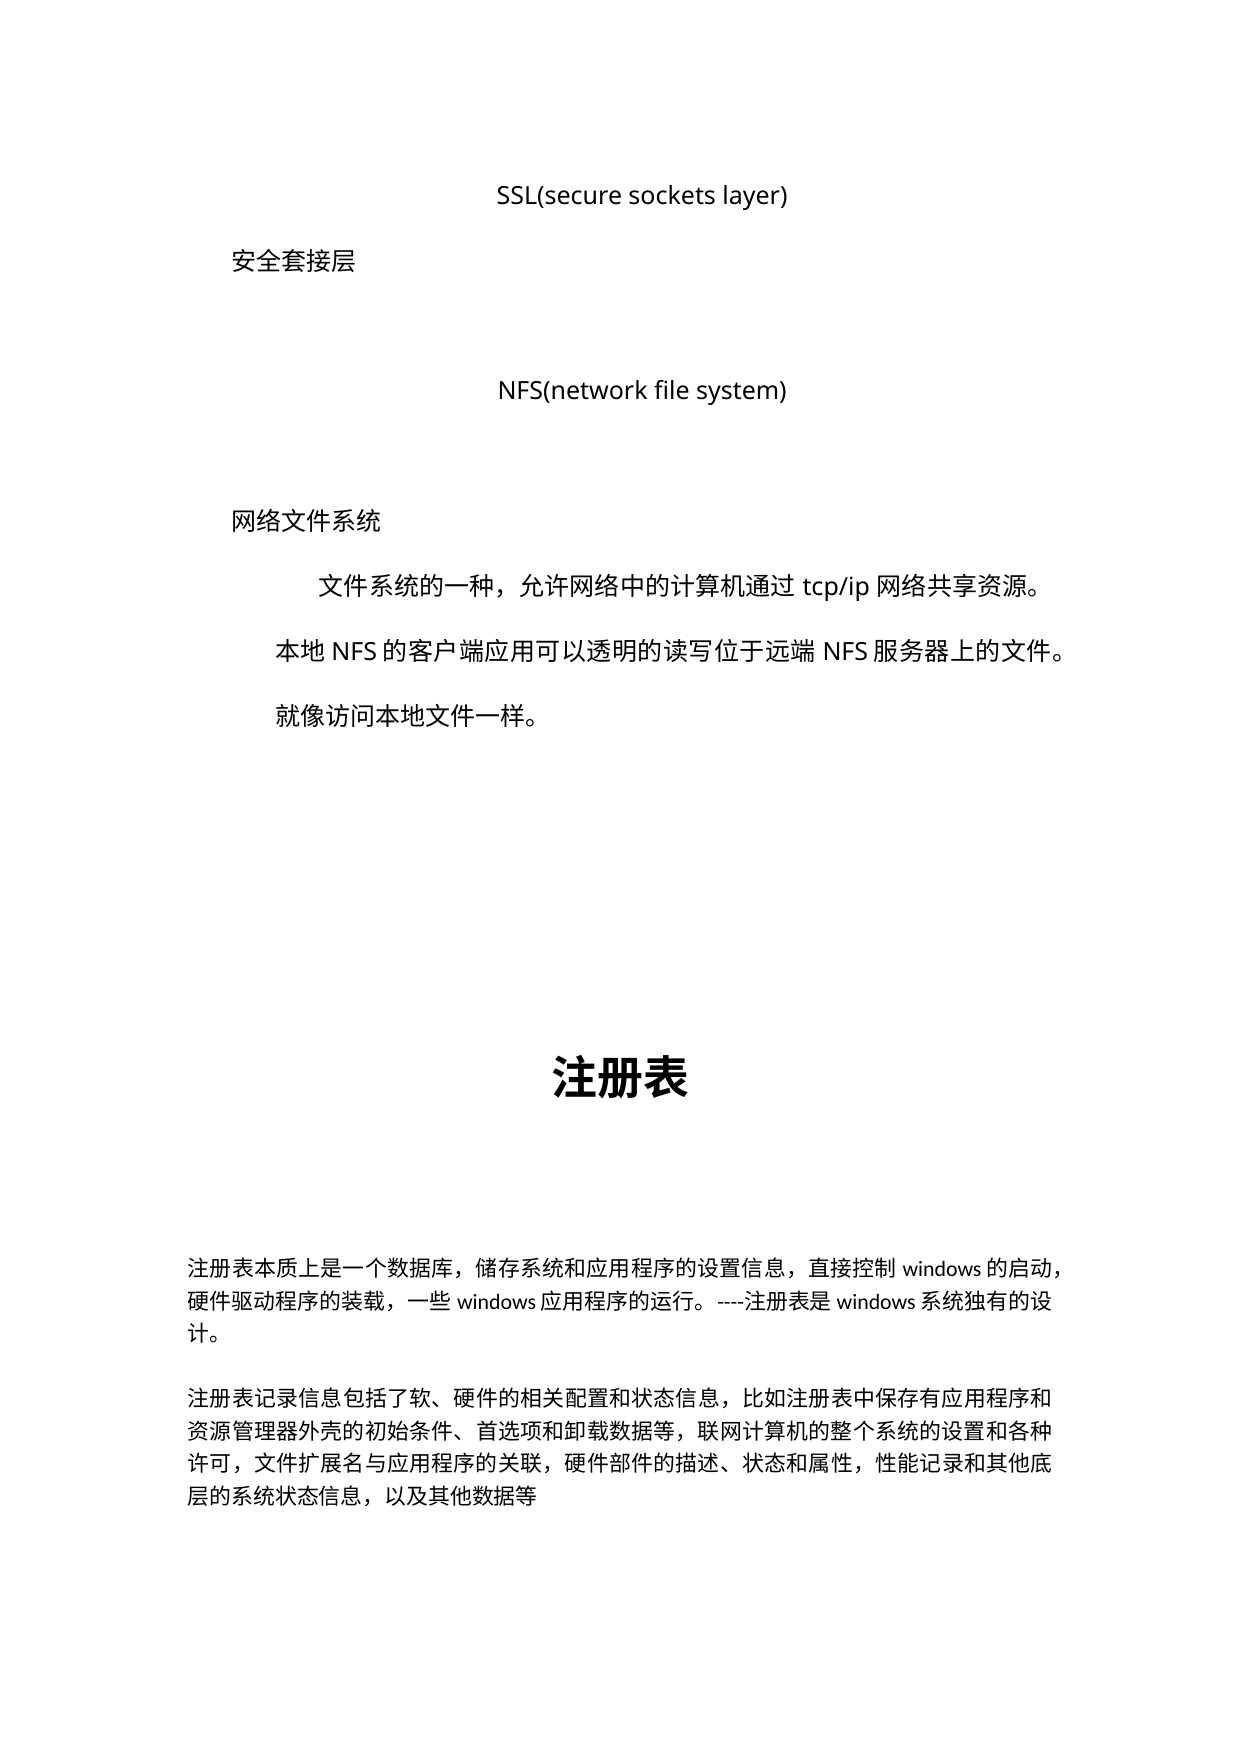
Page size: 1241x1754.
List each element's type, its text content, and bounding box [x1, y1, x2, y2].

subtitle 注册表 [187, 1026, 1053, 1123]
text 安全套接层 [187, 227, 1053, 292]
text SSL(secure sockets layer) [187, 162, 1053, 227]
text 网络文件系统 [187, 487, 1053, 552]
text 注册表记录信息包括了软、硬件的相关配置和状态信息，比如注册表中保存有应用程序和资源管理器外壳的初始条件、首选项和卸载数据等，联网计算机的整个系统的设置和各种许可，文件扩展名与应用程序的关联，硬件部件的描述、状态和属性，性能记录和其他底层的系统状态信息，以及其他数据等 [187, 1381, 1053, 1511]
text 注册表本质上是一个数据库，储存系统和应用程序的设置信息，直接控制windows的启动，硬件驱动程序的装载，一些windows应用程序的运行。----注册表是windows系统独有的设计。 [187, 1251, 1053, 1348]
text NFS(network file system) [187, 357, 1053, 422]
text 文件系统的一种，允许网络中的计算机通过tcp/ip 网络共享资源。本地NFS的客户端应用可以透明的读写位于远端NFS服务器上的文件。就像访问本地文件一样。 [275, 552, 1053, 747]
